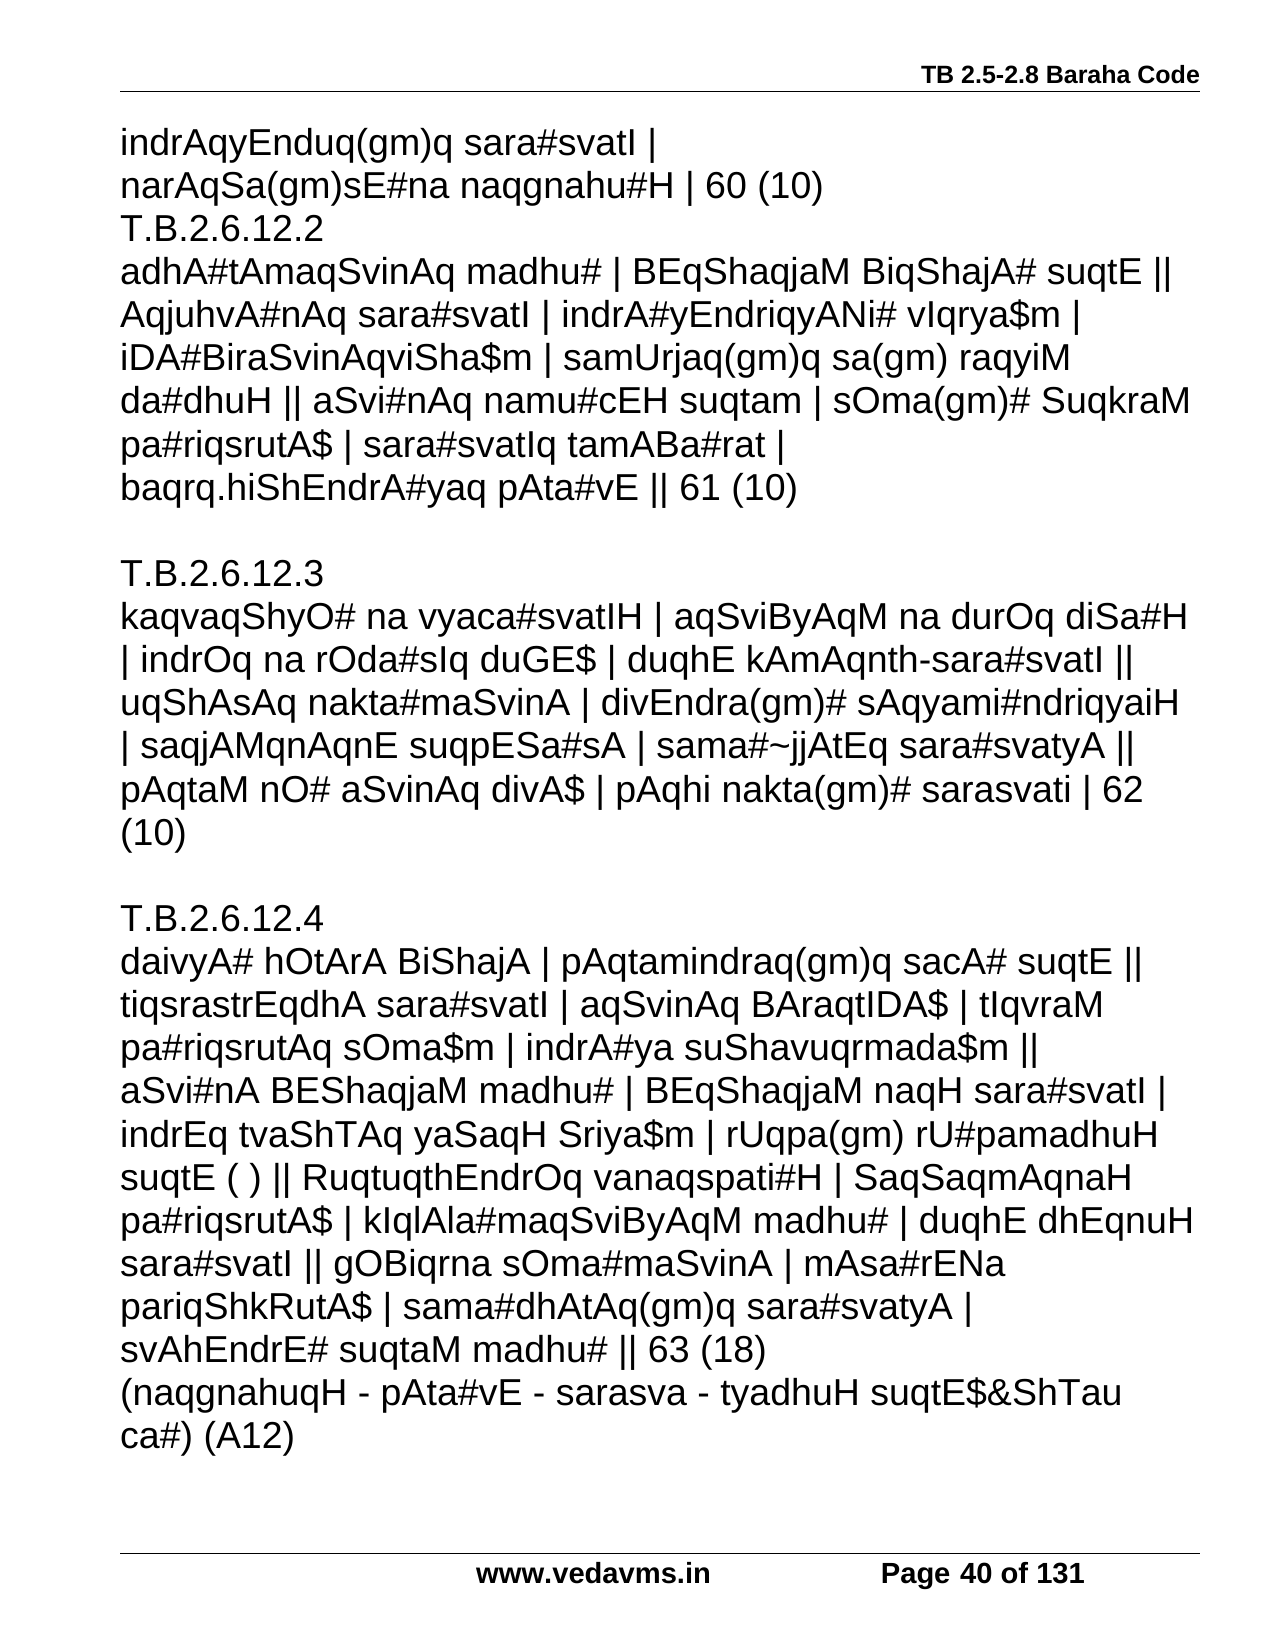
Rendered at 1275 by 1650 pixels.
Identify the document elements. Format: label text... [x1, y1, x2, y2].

text (naqgnahuqH - pAta#vE - sarasva - tyadhuH suqtE$&ShTau ca#) (A12) [120, 1371, 1200, 1457]
text T.B.2.6.12.4 [120, 896, 1200, 939]
text uqShAsAq nakta#maSvinA | divEndra(gm)# sAqyami#ndriqyaiH | saqjAMqnAqnE suqpESa#sA | sama#~jjAtEq sara#svatyA || pAqtaM nO# aSvinAq divA$ | pAqhi nakta(gm)# sarasvati | 62 (10) [120, 681, 1200, 853]
text adhA#tAmaqSvinAq madhu# | BEqShaqjaM BiqShajA# suqtE || AqjuhvA#nAq sara#svatI | indrA#yEndriqyANi# vIqrya$m | iDA#BiraSvinAqviSha$m | samUrjaq(gm)q sa(gm) raqyiM da#dhuH || aSvi#nAq namu#cEH suqtam | sOma(gm)# SuqkraM pa#riqsrutA$ | sara#svatIq tamABa#rat | [120, 249, 1200, 465]
text aSvi#nA BEShaqjaM madhu# | BEqShaqjaM naqH sara#svatI | indrEq tvaShTAq yaSaqH Sriya$m | rUqpa(gm) rU#pamadhuH suqtE ( ) || RuqtuqthEndrOq vanaqspati#H | SaqSaqmAqnaH pa#riqsrutA$ | kIqlAla#maqSviByAqM madhu# | duqhE dhEqnuH sara#svatI || gOBiqrna sOma#maSvinA | mAsa#rENa pariqShkRutA$ | sama#dhAtAq(gm)q sara#svatyA | [120, 1069, 1200, 1327]
text T.B.2.6.12.3 [120, 551, 1200, 594]
text baqrq.hiShEndrA#yaq pAta#vE || 61 (10) [120, 465, 1200, 508]
text svAhEndrE# suqtaM madhu# || 63 (18) [120, 1327, 1200, 1371]
text narAqSa(gm)sE#na naqgnahu#H | 60 (10) [120, 163, 1200, 206]
text indrAqyEnduq(gm)q sara#svatI | [120, 120, 1200, 163]
text kaqvaqShyO# na vyaca#svatIH | aqSviByAqM na durOq diSa#H | indrOq na rOda#sIq duGE$ | duqhE kAmAqnth-sara#svatI || [120, 594, 1200, 681]
text T.B.2.6.12.2 [120, 206, 1200, 249]
text daivyA# hOtArA BiShajA | pAqtamindraq(gm)q sacA# suqtE || tiqsrastrEqdhA sara#svatI | aqSvinAq BAraqtIDA$ | tIqvraM pa#riqsrutAq sOma$m | indrA#ya suShavuqrmada$m || [120, 939, 1200, 1069]
